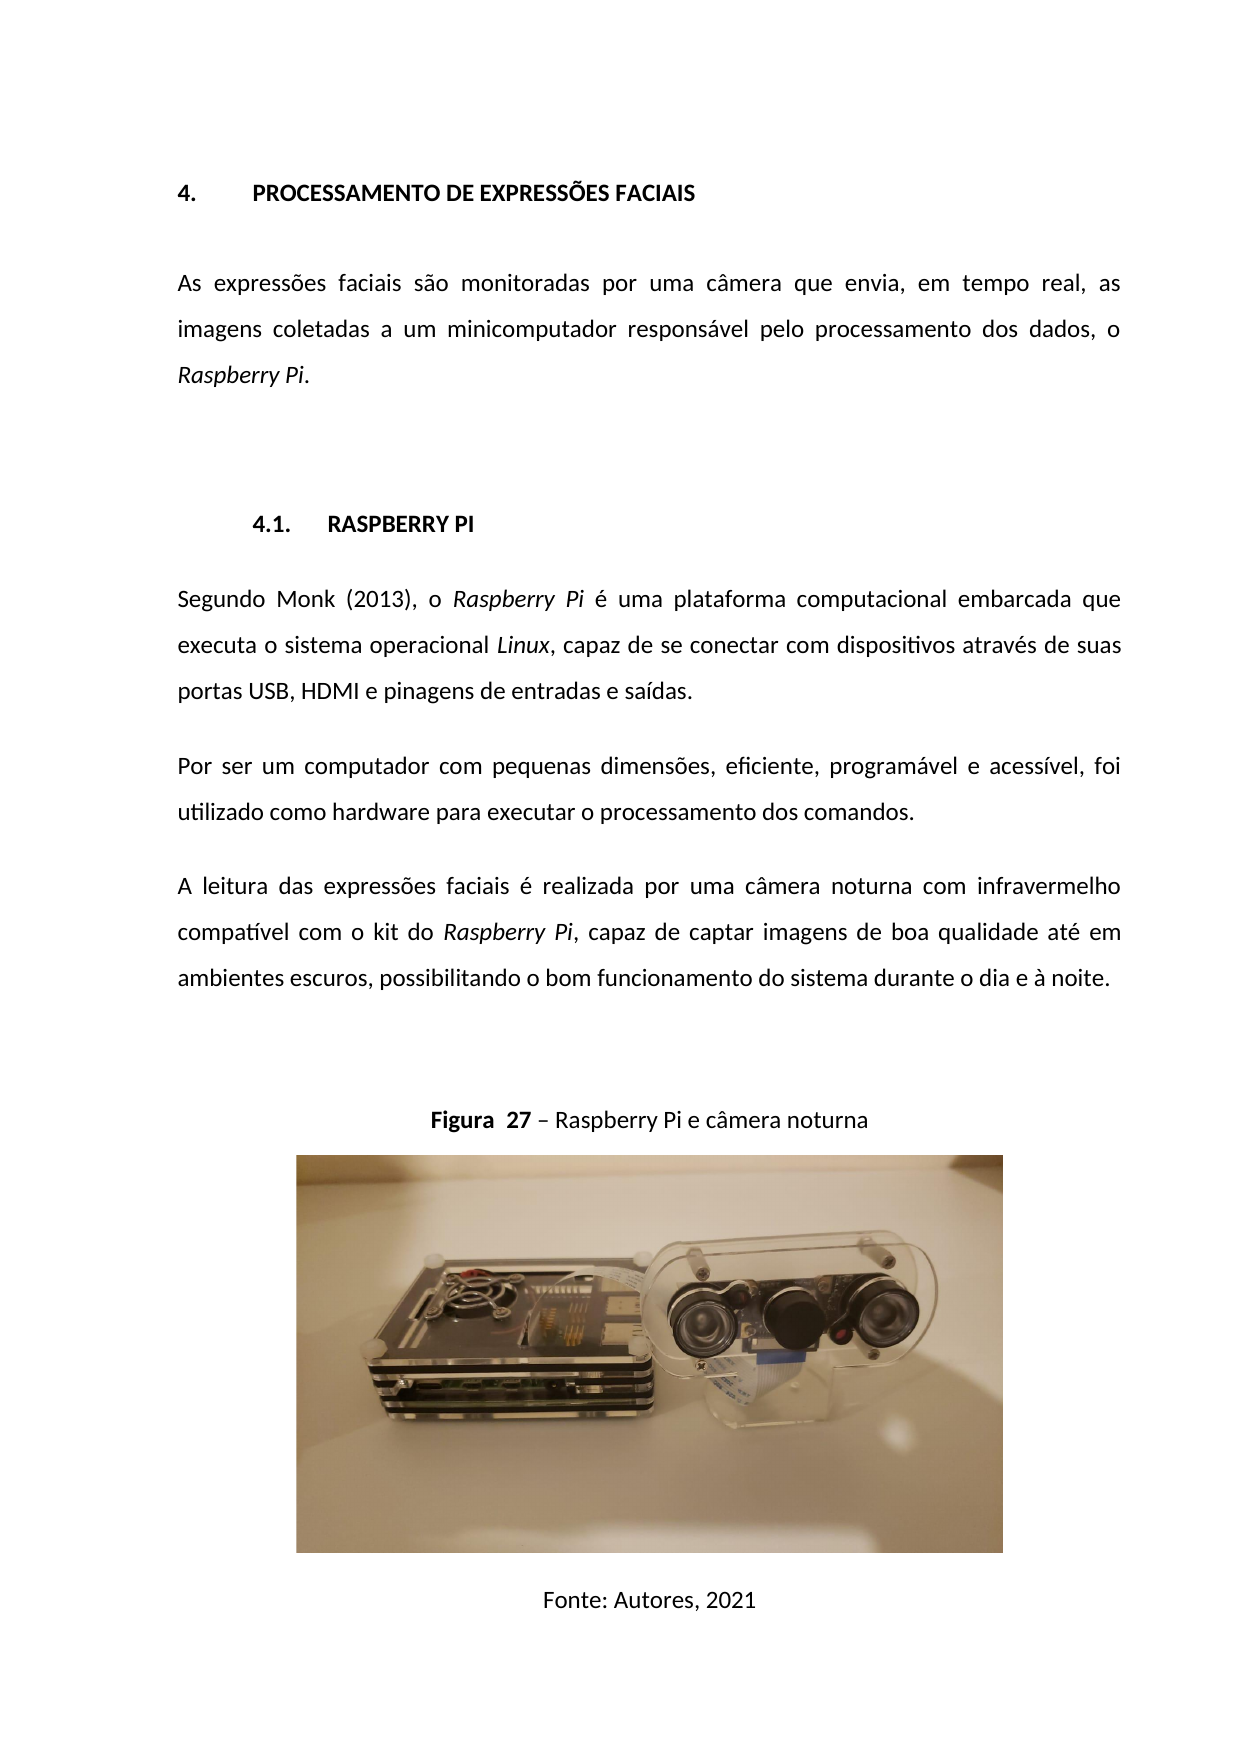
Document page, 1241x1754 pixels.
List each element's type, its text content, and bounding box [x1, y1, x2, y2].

text A leitura das expressões faciais é realizada por uma câmera noturna com infravermelho compatível com o kit do Raspberry Pi, capaz de captar imagens de boa qualidade até em ambientes escuros, possibilitando o bom funcionamento do sistema durante o dia e à noite. [177, 871, 1122, 992]
text Figura 27 – Raspberry Pi e câmera noturna [177, 1104, 1122, 1134]
text Fonte: Autores, 2021 [177, 1584, 1122, 1615]
text As expressões faciais são monitoradas por uma câmera que envia, em tempo real, as imagens coletadas a um minicomputador responsável pelo processamento dos dados, o Raspberry Pi. [177, 267, 1122, 389]
text Segundo Monk (2013), o Raspberry Pi é uma plataforma computacional embarcada que executa o sistema operacional Linux, capaz de se conectar com dispositivos através de suas portas USB, HDMI e pinagens de entradas e saídas. [177, 583, 1122, 706]
subtitle RASPBERRY PI [252, 509, 1122, 539]
text Por ser um computador com pequenas dimensões, eficiente, programável e acessível, foi utilizado como hardware para executar o processamento dos comandos. [177, 750, 1122, 826]
picture [296, 1155, 1003, 1553]
subtitle PROCESSAMENTO DE EXPRESSÕES FACIAIS [177, 177, 1122, 208]
